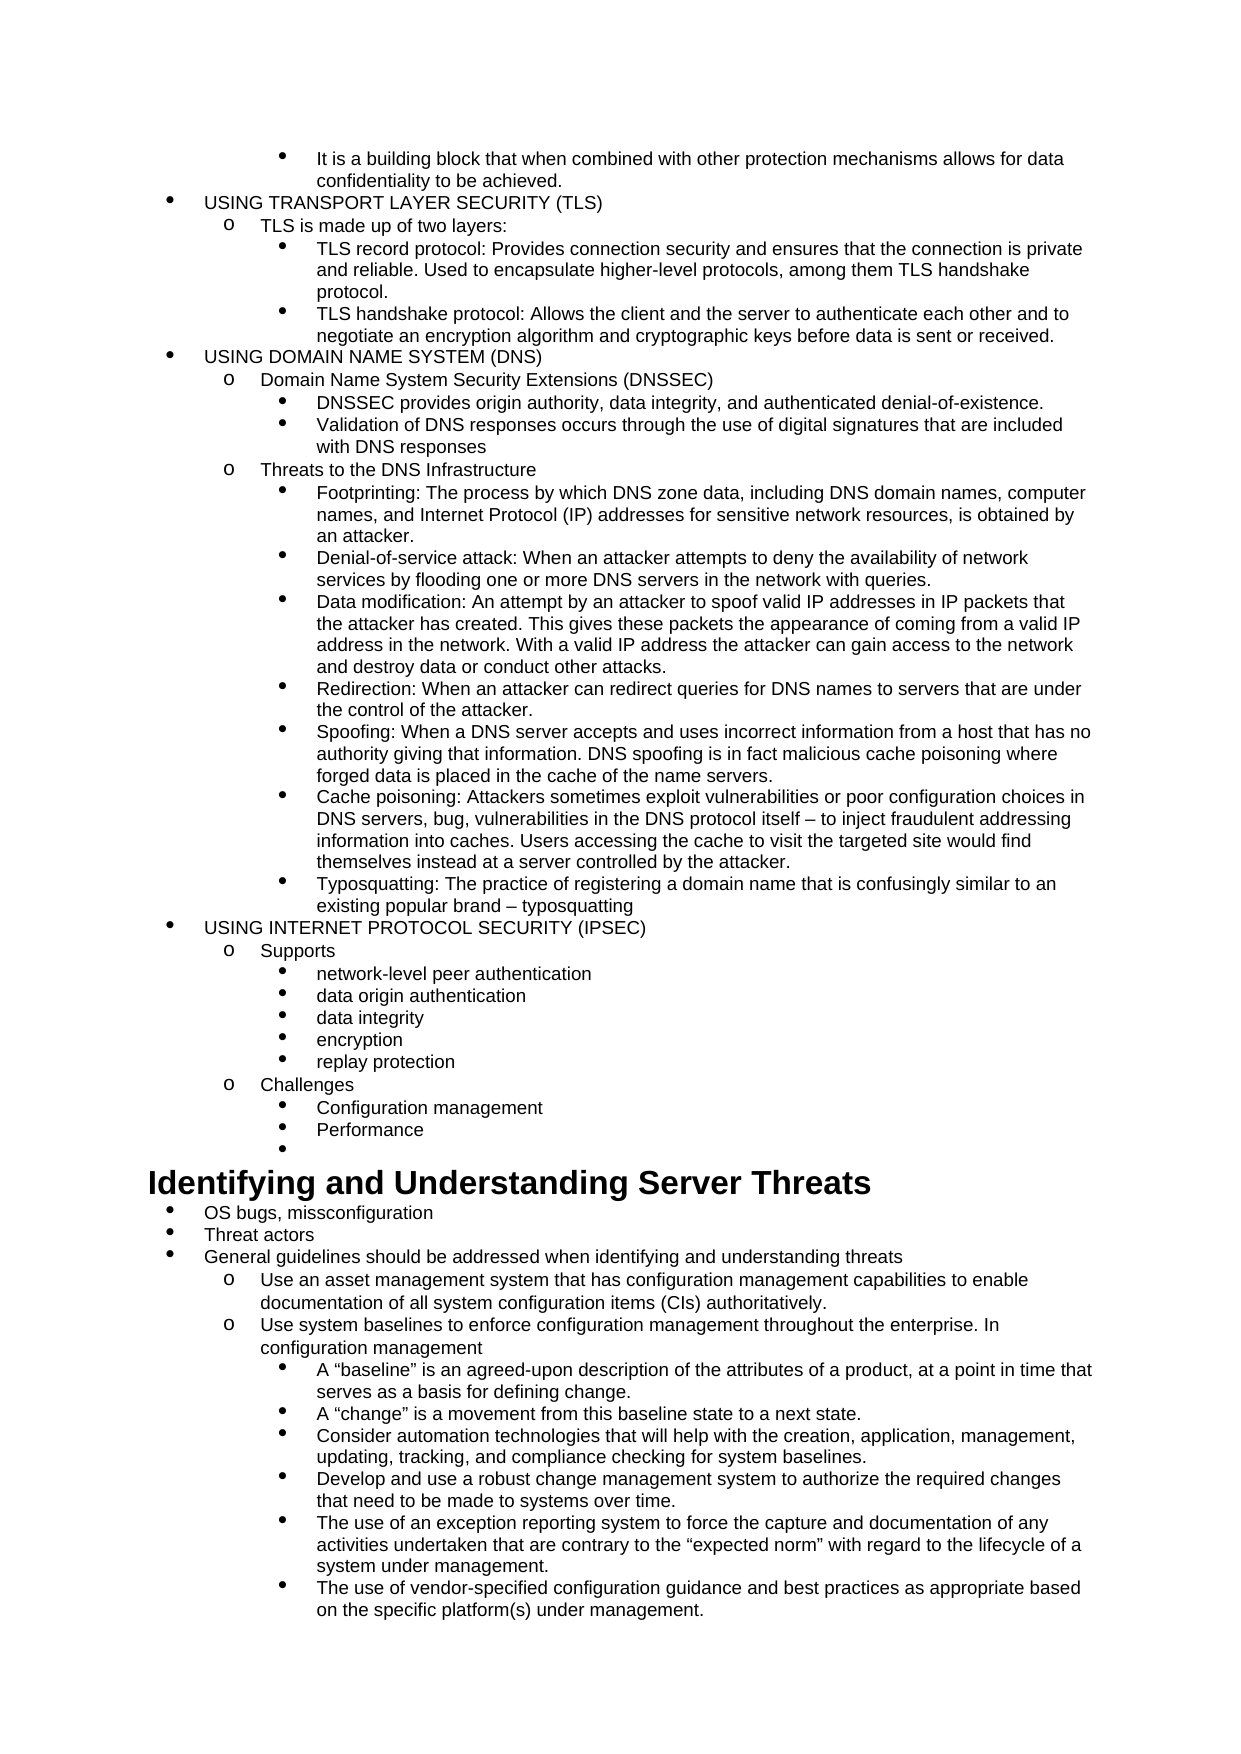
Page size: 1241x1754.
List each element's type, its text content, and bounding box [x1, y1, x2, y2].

list Redirection: When an attacker can redirect queries for DNS names to servers that are under the control of the attacker. [279, 677, 1093, 721]
list USING TRANSPORT LAYER SECURITY (TLS) [166, 191, 1093, 213]
list network-level peer authentication [279, 962, 1093, 984]
list Data modification: An attempt by an attacker to spoof valid IP addresses in IP packets that the attacker has created. This gives these packets the appearance of coming from a valid IP address in the network. With a valid IP address the attacker can gain access to the network and destroy data or conduct other attacks. [279, 590, 1093, 677]
list TLS handshake protocol: Allows the client and the server to authenticate each other and to negotiate an encryption algorithm and cryptographic keys before data is sent or received. [279, 302, 1093, 346]
list The use of vendor-specified configuration guidance and best practices as appropriate based on the specific platform(s) under management. [279, 1577, 1093, 1620]
list Denial-of-service attack: When an attacker attempts to deny the availability of network services by flooding one or more DNS servers in the network with queries. [279, 547, 1093, 590]
list Use an asset management system that has configuration management capabilities to enable documentation of all system configuration items (CIs) authoritatively. [223, 1268, 1093, 1313]
list A “change” is a movement from this baseline state to a next state. [279, 1402, 1093, 1424]
list Consider automation technologies that will help with the creation, application, management, updating, tracking, and compliance checking for system baselines. [279, 1424, 1093, 1468]
list encryption [279, 1029, 1093, 1051]
list USING DOMAIN NAME SYSTEM (DNS) [166, 346, 1093, 368]
list It is a building block that when combined with other protection mechanisms allows for data confidentiality to be achieved. [279, 148, 1093, 191]
list Performance [279, 1119, 1093, 1141]
list DNSSEC provides origin authority, data integrity, and authenticated denial-of-existence. [279, 392, 1093, 414]
list A “baseline” is an agreed-upon description of the attributes of a product, at a point in time that serves as a basis for defining change. [279, 1358, 1093, 1402]
list Use system baselines to enforce configuration management throughout the enterprise. In configuration management [223, 1313, 1093, 1358]
list replay protection [279, 1051, 1093, 1073]
list USING INTERNET PROTOCOL SECURITY (IPSEC) [166, 916, 1093, 938]
list Spoofing: When a DNS server accepts and uses incorrect information from a host that has no authority giving that information. DNS spoofing is in fact malicious cache poisoning where forged data is placed in the cache of the name servers. [279, 721, 1093, 786]
list Configuration management [279, 1097, 1093, 1119]
list Threats to the DNS Infrastructure [223, 458, 1093, 482]
list data integrity [279, 1007, 1093, 1029]
list Typosquatting: The practice of registering a domain name that is confusingly similar to an existing popular brand – typosquatting [279, 873, 1093, 916]
list TLS is made up of two layers: [223, 213, 1093, 237]
text Identifying and Understanding Server Threats [148, 1163, 1093, 1201]
list Validation of DNS responses occurs through the use of digital signatures that are included with DNS responses [279, 414, 1093, 458]
list Develop and use a robust change management system to authorize the required changes that need to be made to systems over time. [279, 1468, 1093, 1511]
list Supports [223, 938, 1093, 962]
list Threat actors [166, 1223, 1093, 1246]
list Footprinting: The process by which DNS zone data, including DNS domain names, computer names, and Internet Protocol (IP) addresses for sensitive network resources, is obtained by an attacker. [279, 482, 1093, 547]
list Cache poisoning: Attackers sometimes exploit vulnerabilities or poor configuration choices in DNS servers, bug, vulnerabilities in the DNS protocol itself – to inject fraudulent addressing information into caches. Users accessing the cache to visit the targeted site would find themselves instead at a server controlled by the attacker. [279, 786, 1093, 873]
list data origin authentication [279, 984, 1093, 1007]
list TLS record protocol: Provides connection security and ensures that the connection is private and reliable. Used to encapsulate higher-level protocols, among them TLS handshake protocol. [279, 237, 1093, 302]
list OS bugs, missconfiguration [166, 1201, 1093, 1223]
list Domain Name System Security Extensions (DNSSEC) [223, 368, 1093, 392]
list The use of an exception reporting system to force the capture and documentation of any activities undertaken that are contrary to the “expected norm” with regard to the lifecycle of a system under management. [279, 1511, 1093, 1577]
list Challenges [223, 1073, 1093, 1097]
list General guidelines should be addressed when identifying and understanding threats [166, 1246, 1093, 1268]
